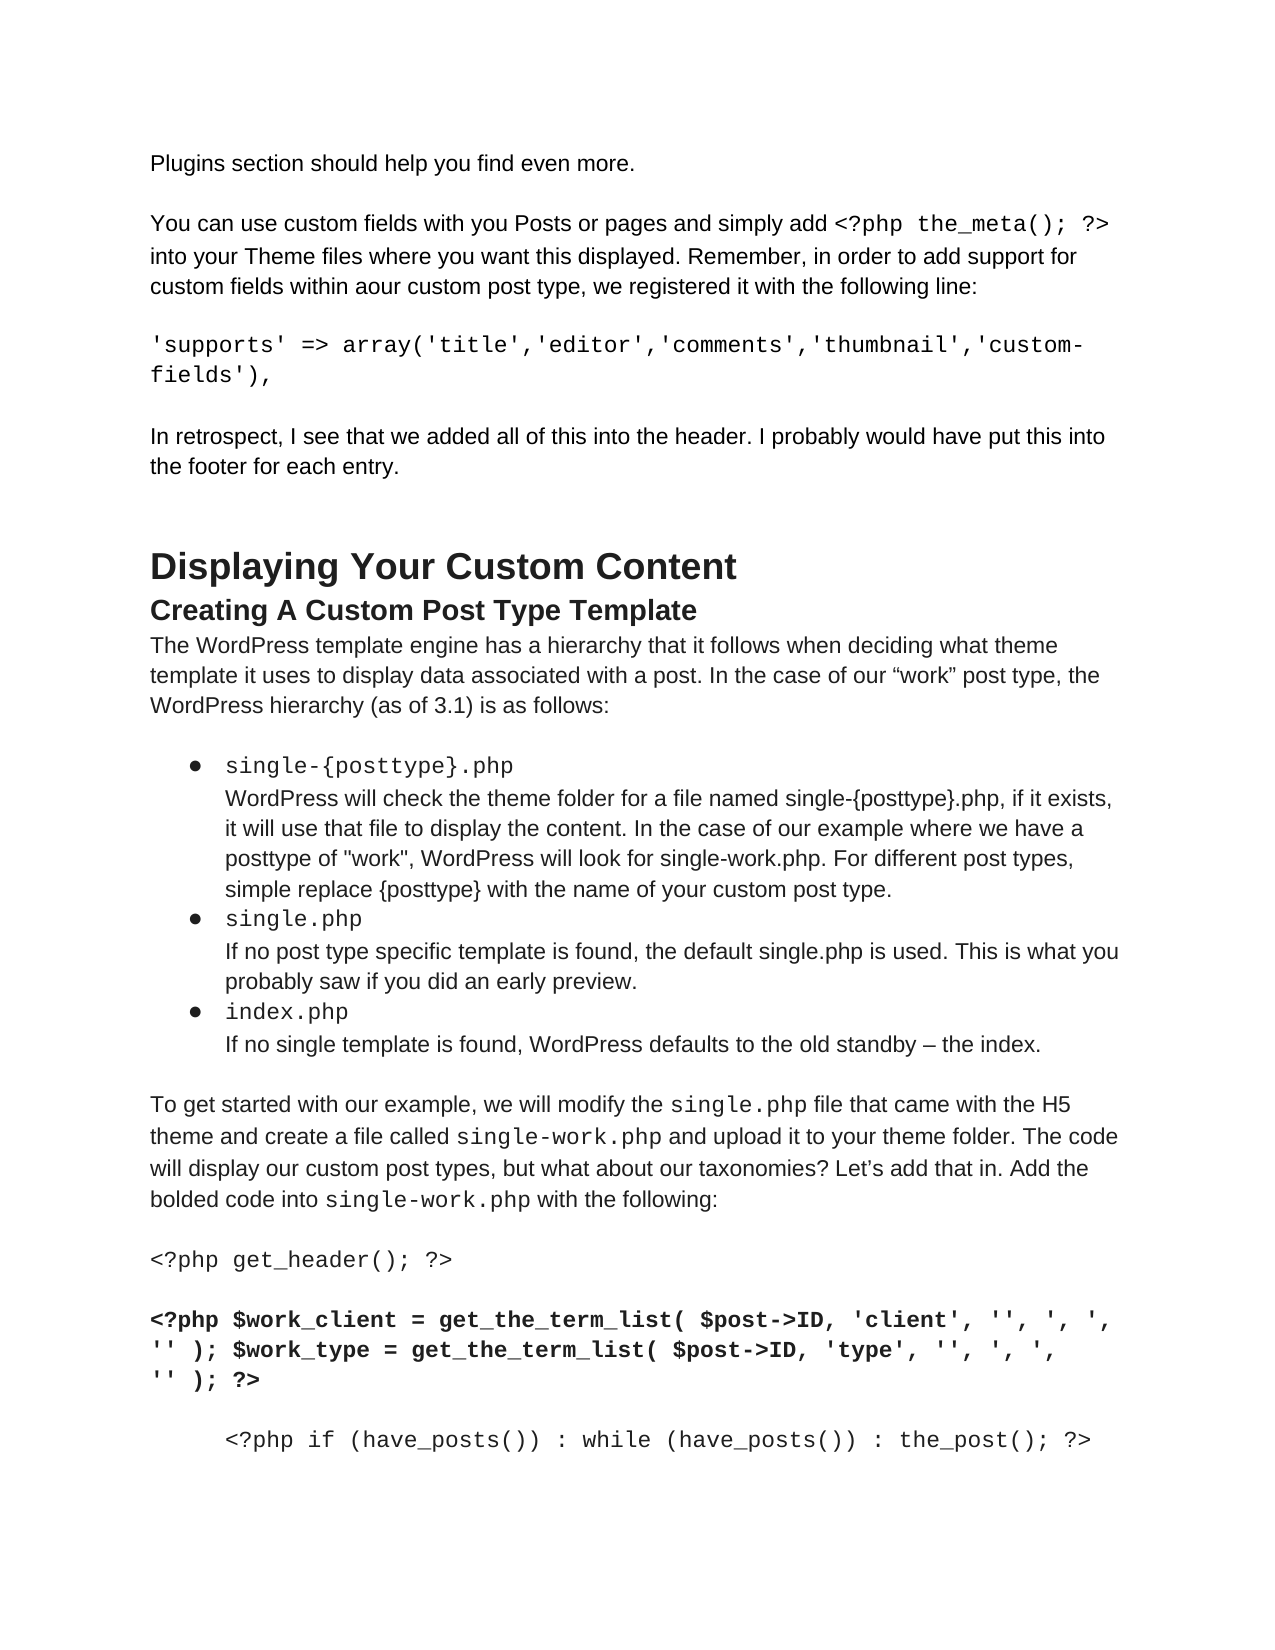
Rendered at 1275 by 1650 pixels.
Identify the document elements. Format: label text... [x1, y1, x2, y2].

text Creating A Custom Post Type Template [150, 593, 1125, 627]
list single-{posttype}.php WordPress will check the theme folder for a file named single-{posttype}.php, if it exists, it will use that file to display the content. In the case of our example where we have a posttype of "work", WordPress will look for single-work.php. For different post types, simple replace {posttype} with the name of your custom post type. [188, 753, 1125, 902]
text <?php get_header(); ?> [150, 1248, 1125, 1274]
text Displaying Your Custom Content [150, 544, 1125, 587]
list index.php If no single template is found, WordPress defaults to the old standby – the index. [188, 998, 1125, 1057]
text The WordPress template engine has a hierarchy that it follows when deciding what theme template it uses to display data associated with a post. In the case of our “work” post type, the WordPress hierarchy (as of 3.1) is as follows: [150, 632, 1125, 719]
text 'supports' => array('title','editor','comments','thumbnail','custom-fields'), [150, 333, 1125, 389]
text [150, 150, 1125, 176]
text <?php if (have_posts()) : while (have_posts()) : the_post(); ?> [150, 1428, 1125, 1454]
text In retrospect, I see that we added all of this into the header. I probably would have put this into the footer for each entry. [150, 423, 1125, 479]
text You can use custom fields with you Posts or pages and simply add <?php the_meta(); ?> into your Theme files where you want this displayed. Remember, in order to add support for custom fields within aour custom post type, we registered it with the following line: [150, 210, 1125, 299]
text To get started with our example, we will modify the single.php file that came with the H5 theme and create a file called single-work.php and upload it to your theme folder. The code will display our custom post types, but what about our taxonomies? Let’s add that in. Add the bolded code into single-work.php with the following: [150, 1091, 1125, 1214]
text <?php $work_client = get_the_term_list( $post->ID, 'client', '', ', ', '' ); $work_type = get_the_term_list( $post->ID, 'type', '', ', ', '' ); ?> [150, 1308, 1125, 1424]
list single.php If no post type specific template is found, the default single.php is used. This is what you probably saw if you did an early preview. [188, 906, 1125, 994]
